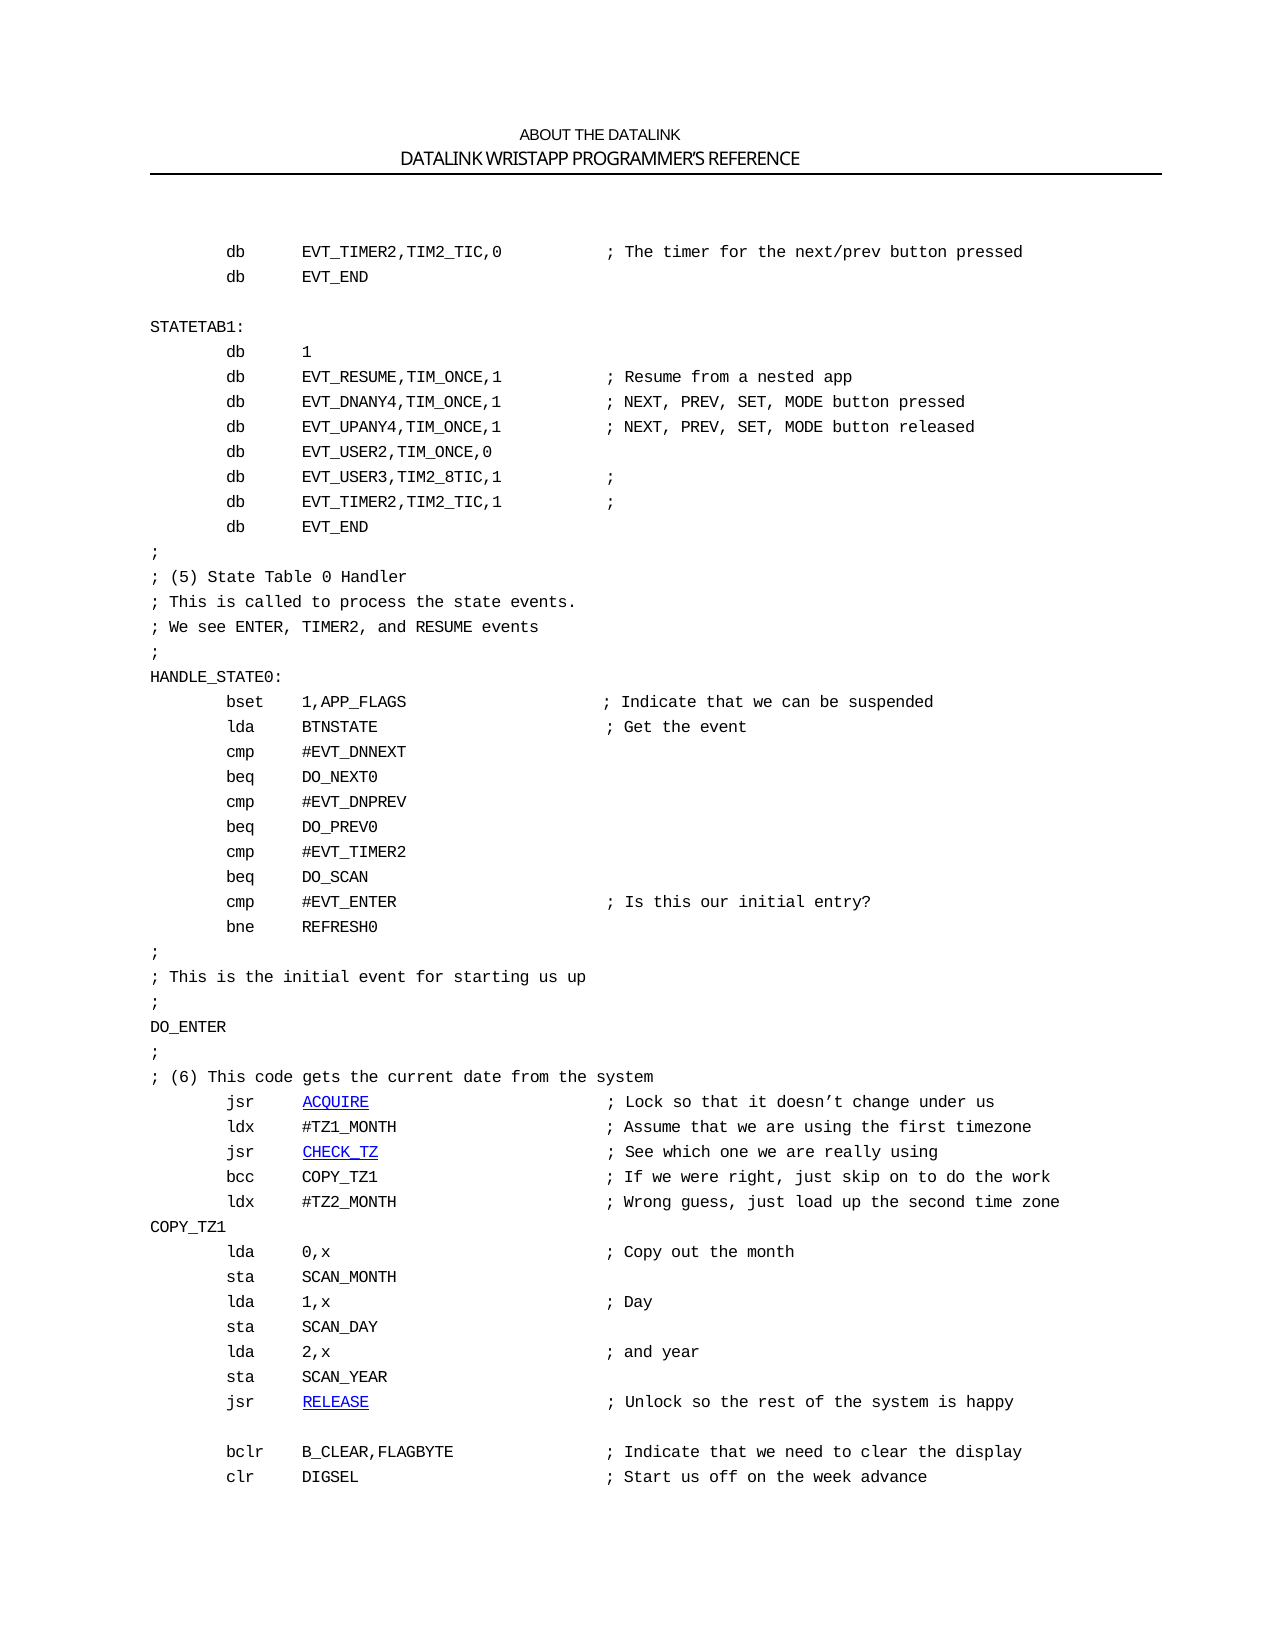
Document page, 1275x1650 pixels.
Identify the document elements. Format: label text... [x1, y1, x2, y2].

text beq DO_PREV0 [150, 812, 1162, 837]
text db EVT_TIMER2,TIM2_TIC,1 ; [150, 487, 1162, 512]
text cmp #EVT_DNPREV [150, 787, 1162, 812]
text sta SCAN_YEAR [150, 1362, 1162, 1387]
text db EVT_END [150, 262, 1162, 287]
text ; [150, 1037, 1162, 1062]
text ; This is called to process the state events. [150, 587, 1162, 612]
text ; [150, 637, 1162, 662]
text cmp #EVT_TIMER2 [150, 837, 1162, 862]
text sta SCAN_DAY [150, 1312, 1162, 1337]
text cmp #EVT_DNNEXT [150, 737, 1162, 762]
text ldx #TZ2_MONTH ; Wrong guess, just load up the second time zone [150, 1187, 1162, 1212]
text ; [150, 937, 1162, 962]
text lda 1,x ; Day [150, 1287, 1162, 1312]
text db EVT_UPANY4,TIM_ONCE,1 ; NEXT, PREV, SET, MODE button released [150, 412, 1162, 437]
text db EVT_USER3,TIM2_8TIC,1 ; [150, 462, 1162, 487]
text COPY_TZ1 [150, 1212, 1162, 1237]
text jsr RELEASE ; Unlock so the rest of the system is happy [150, 1387, 1162, 1412]
text ; [150, 987, 1162, 1012]
text jsr CHECK_TZ ; See which one we are really using [150, 1137, 1162, 1162]
text bclr B_CLEAR,FLAGBYTE ; Indicate that we need to clear the display [150, 1437, 1162, 1462]
text lda 0,x ; Copy out the month [150, 1237, 1162, 1262]
text db EVT_USER2,TIM_ONCE,0 [150, 437, 1162, 462]
text db EVT_DNANY4,TIM_ONCE,1 ; NEXT, PREV, SET, MODE button pressed [150, 387, 1162, 412]
text db EVT_END [150, 512, 1162, 537]
text db EVT_RESUME,TIM_ONCE,1 ; Resume from a nested app [150, 362, 1162, 387]
text sta SCAN_MONTH [150, 1262, 1162, 1287]
text ldx #TZ1_MONTH ; Assume that we are using the first timezone [150, 1112, 1162, 1137]
text bcc COPY_TZ1 ; If we were right, just skip on to do the work [150, 1162, 1162, 1187]
text STATETAB1: [150, 312, 1162, 337]
text lda 2,x ; and year [150, 1337, 1162, 1362]
text ; (5) State Table 0 Handler [150, 562, 1162, 587]
text db EVT_TIMER2,TIM2_TIC,0 ; The timer for the next/prev button pressed [150, 237, 1162, 262]
text bne REFRESH0 [150, 912, 1162, 937]
text ; This is the initial event for starting us up [150, 962, 1162, 987]
text beq DO_SCAN [150, 862, 1162, 887]
text beq DO_NEXT0 [150, 762, 1162, 787]
text bset 1,APP_FLAGS ; Indicate that we can be suspended [150, 687, 1162, 712]
text clr DIGSEL ; Start us off on the week advance [150, 1462, 1162, 1487]
text db 1 [150, 337, 1162, 362]
text ; We see ENTER, TIMER2, and RESUME events [150, 612, 1162, 637]
text ; [150, 537, 1162, 562]
text jsr ACQUIRE ; Lock so that it doesn’t change under us [150, 1087, 1162, 1112]
text cmp #EVT_ENTER ; Is this our initial entry? [150, 887, 1162, 912]
text DO_ENTER [150, 1012, 1162, 1037]
text lda BTNSTATE ; Get the event [150, 712, 1162, 737]
text ; (6) This code gets the current date from the system [150, 1062, 1162, 1087]
text HANDLE_STATE0: [150, 662, 1162, 687]
